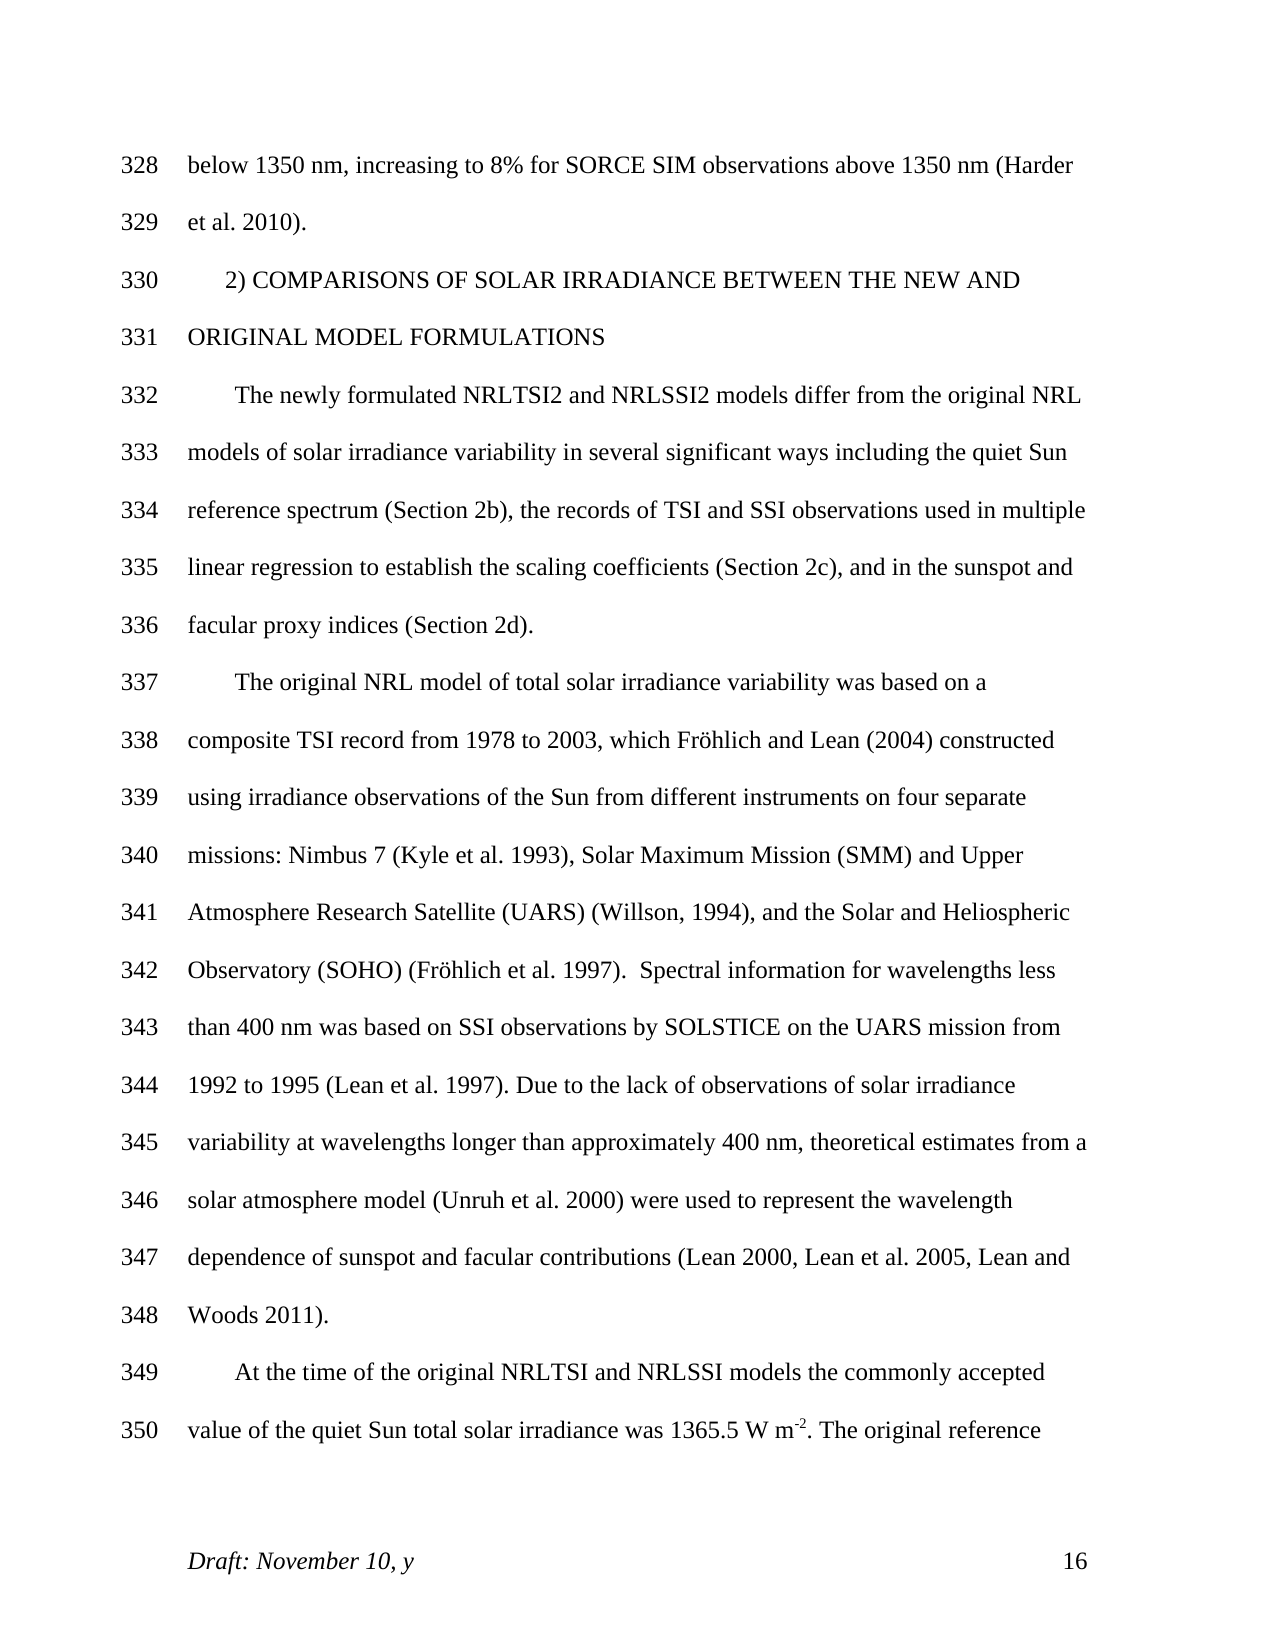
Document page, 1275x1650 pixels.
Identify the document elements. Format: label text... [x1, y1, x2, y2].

text The newly formulated NRLTSI2 and NRLSSI2 models differ from the original NRL models of solar irradiance variability in several significant ways including the quiet Sun reference spectrum (Section 2b), the records of TSI and SSI observations used in multiple linear regression to establish the scaling coefficients (Section 2c), and in the sunspot and facular proxy indices (Section 2d). [187, 380, 1087, 639]
text 2) Comparisons of solar irradiance Between the new and original model formulations [187, 265, 1087, 351]
text The original NRL model of total solar irradiance variability was based on a composite TSI record from 1978 to 2003, which Fröhlich and Lean (2004) constructed using irradiance observations of the Sun from different instruments on four separate missions: Nimbus 7 (Kyle et al. 1993), Solar Maximum Mission (SMM) and Upper Atmosphere Research Satellite (UARS) (Willson, 1994), and the Solar and Heliospheric Observatory (SOHO) (Fröhlich et al. 1997). Spectral information for wavelengths less than 400 nm was based on SSI observations by SOLSTICE on the UARS mission from 1992 to 1995 (Lean et al. 1997). Due to the lack of observations of solar irradiance variability at wavelengths longer than approximately 400 nm, theoretical estimates from a solar atmosphere model (Unruh et al. 2000) were used to represent the wavelength dependence of sunspot and facular contributions (Lean 2000, Lean et al. 2005, Lean and Woods 2011). [187, 667, 1087, 1329]
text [187, 1357, 1087, 1444]
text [187, 150, 1087, 236]
